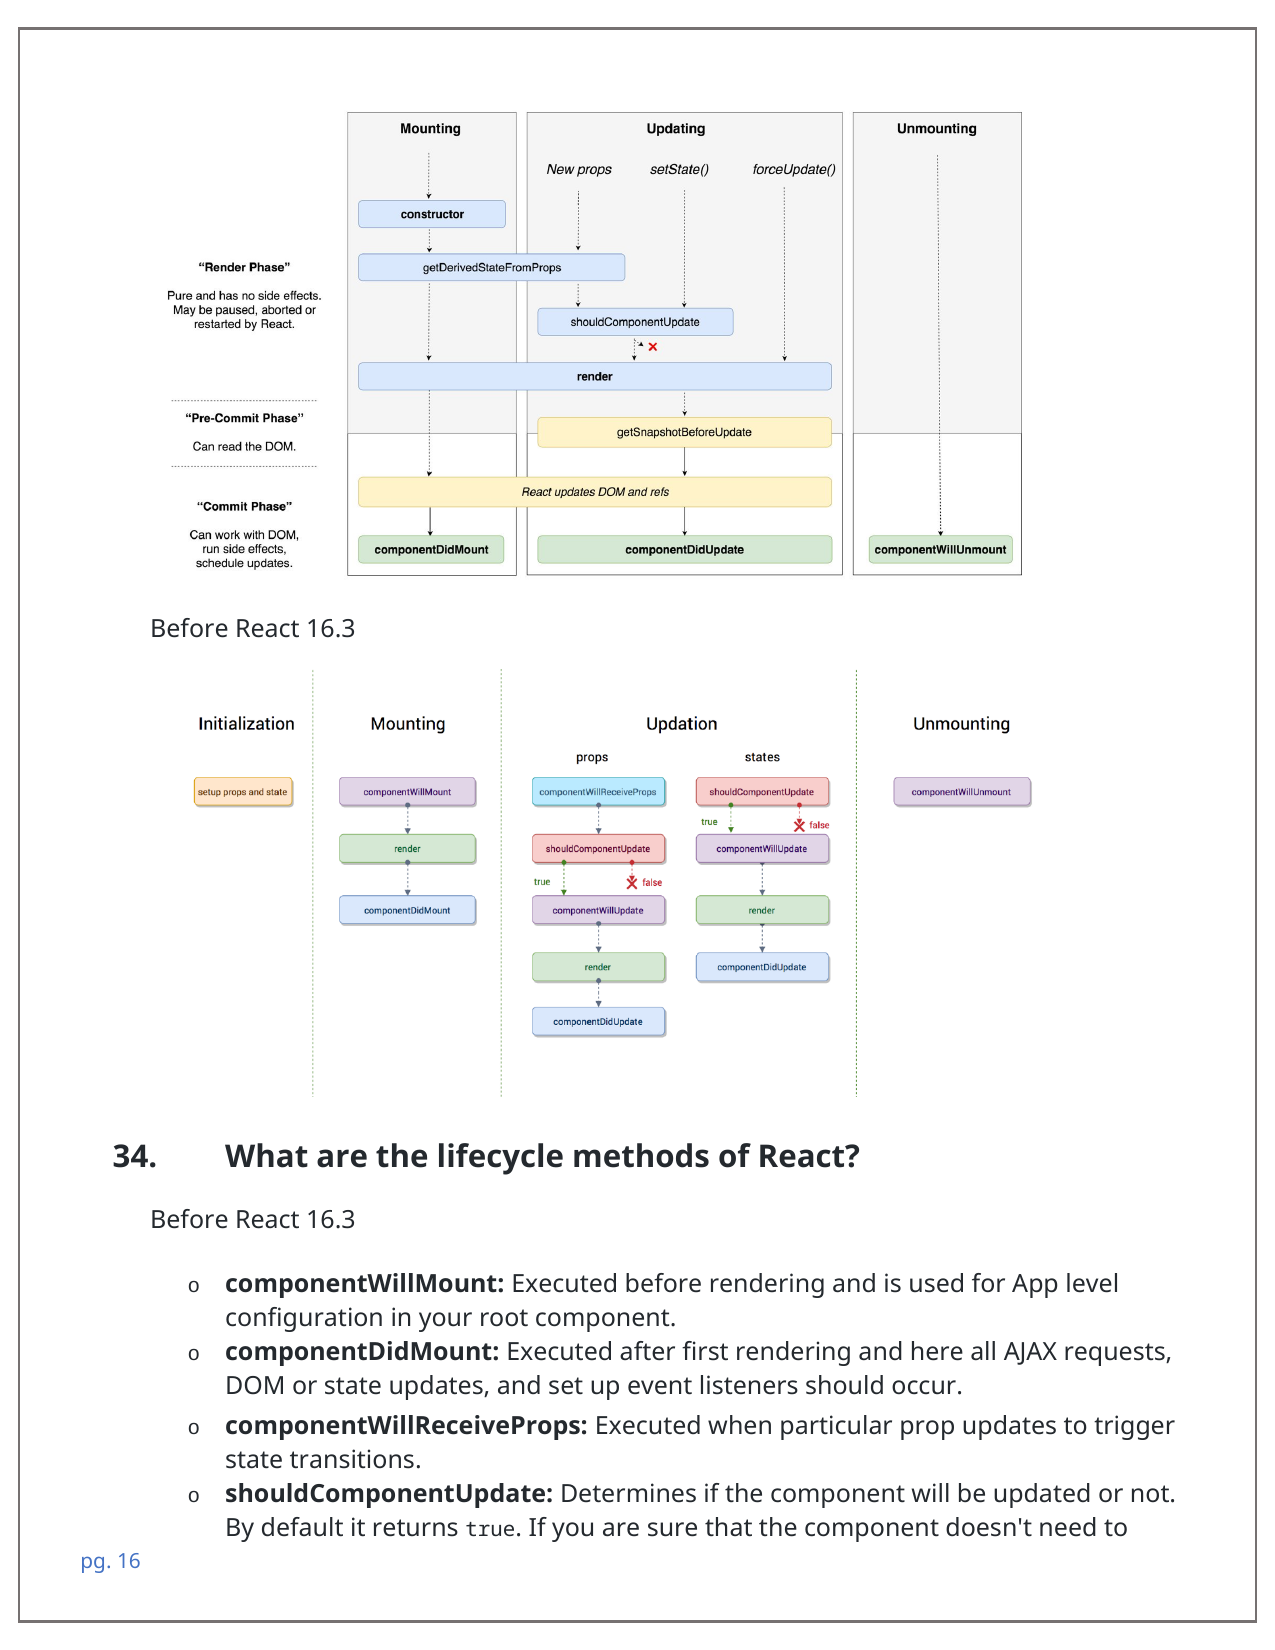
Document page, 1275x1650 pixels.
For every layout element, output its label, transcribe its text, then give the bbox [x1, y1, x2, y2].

text Before React 16.3 [150, 610, 1200, 644]
text Before React 16.3 [150, 1202, 1200, 1236]
list componentDidMount: Executed after first rendering and here all AJAX requests, DOM or state updates, and set up event listeners should occur. [187, 1333, 1200, 1401]
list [187, 1476, 1200, 1544]
list What are the lifecycle methods of React? [112, 1134, 1200, 1177]
list componentWillMount: Executed before rendering and is used for App level configuration in your root component. [187, 1265, 1200, 1333]
picture [150, 669, 1076, 1097]
list componentWillReceiveProps: Executed when particular prop updates to trigger state transitions. [187, 1408, 1200, 1476]
picture [150, 103, 1031, 586]
